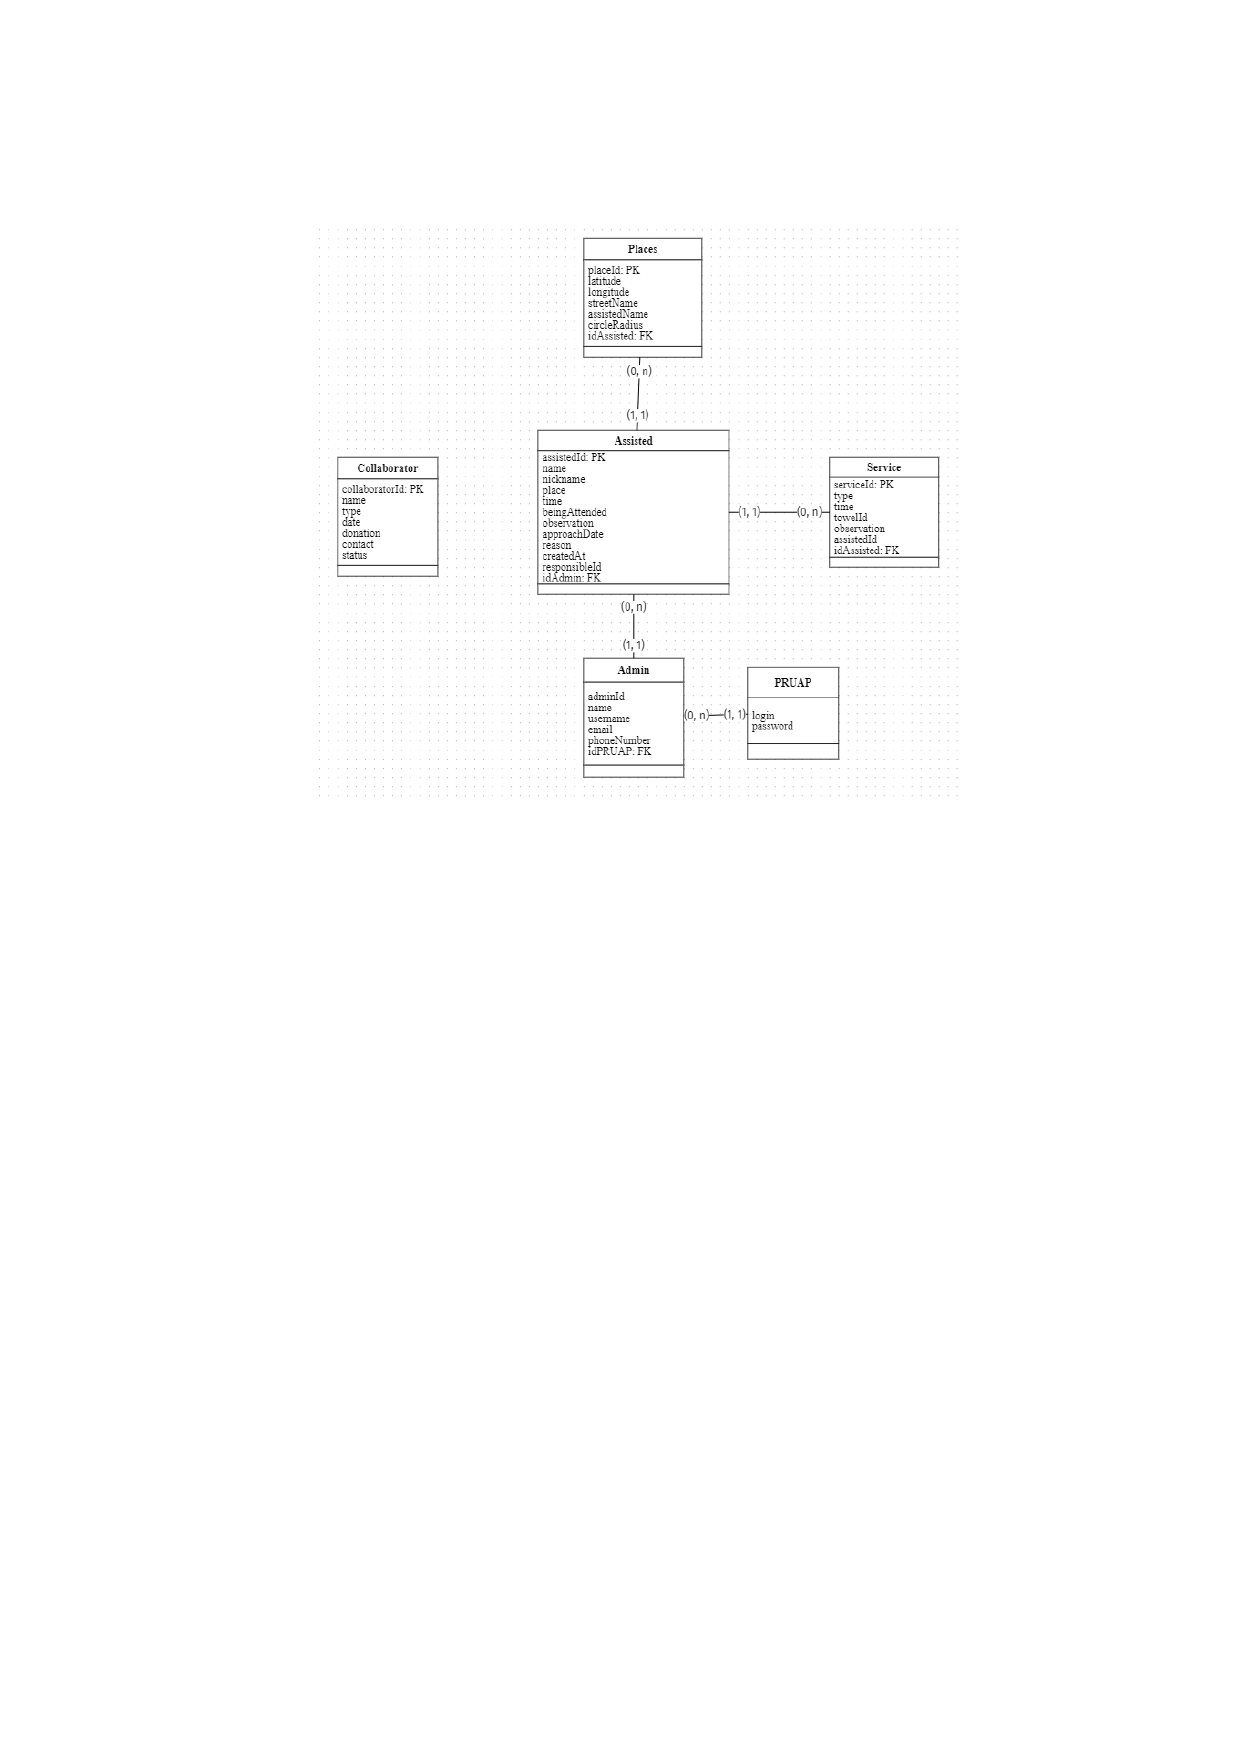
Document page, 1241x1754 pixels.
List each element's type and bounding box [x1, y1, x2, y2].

picture [318, 225, 965, 803]
